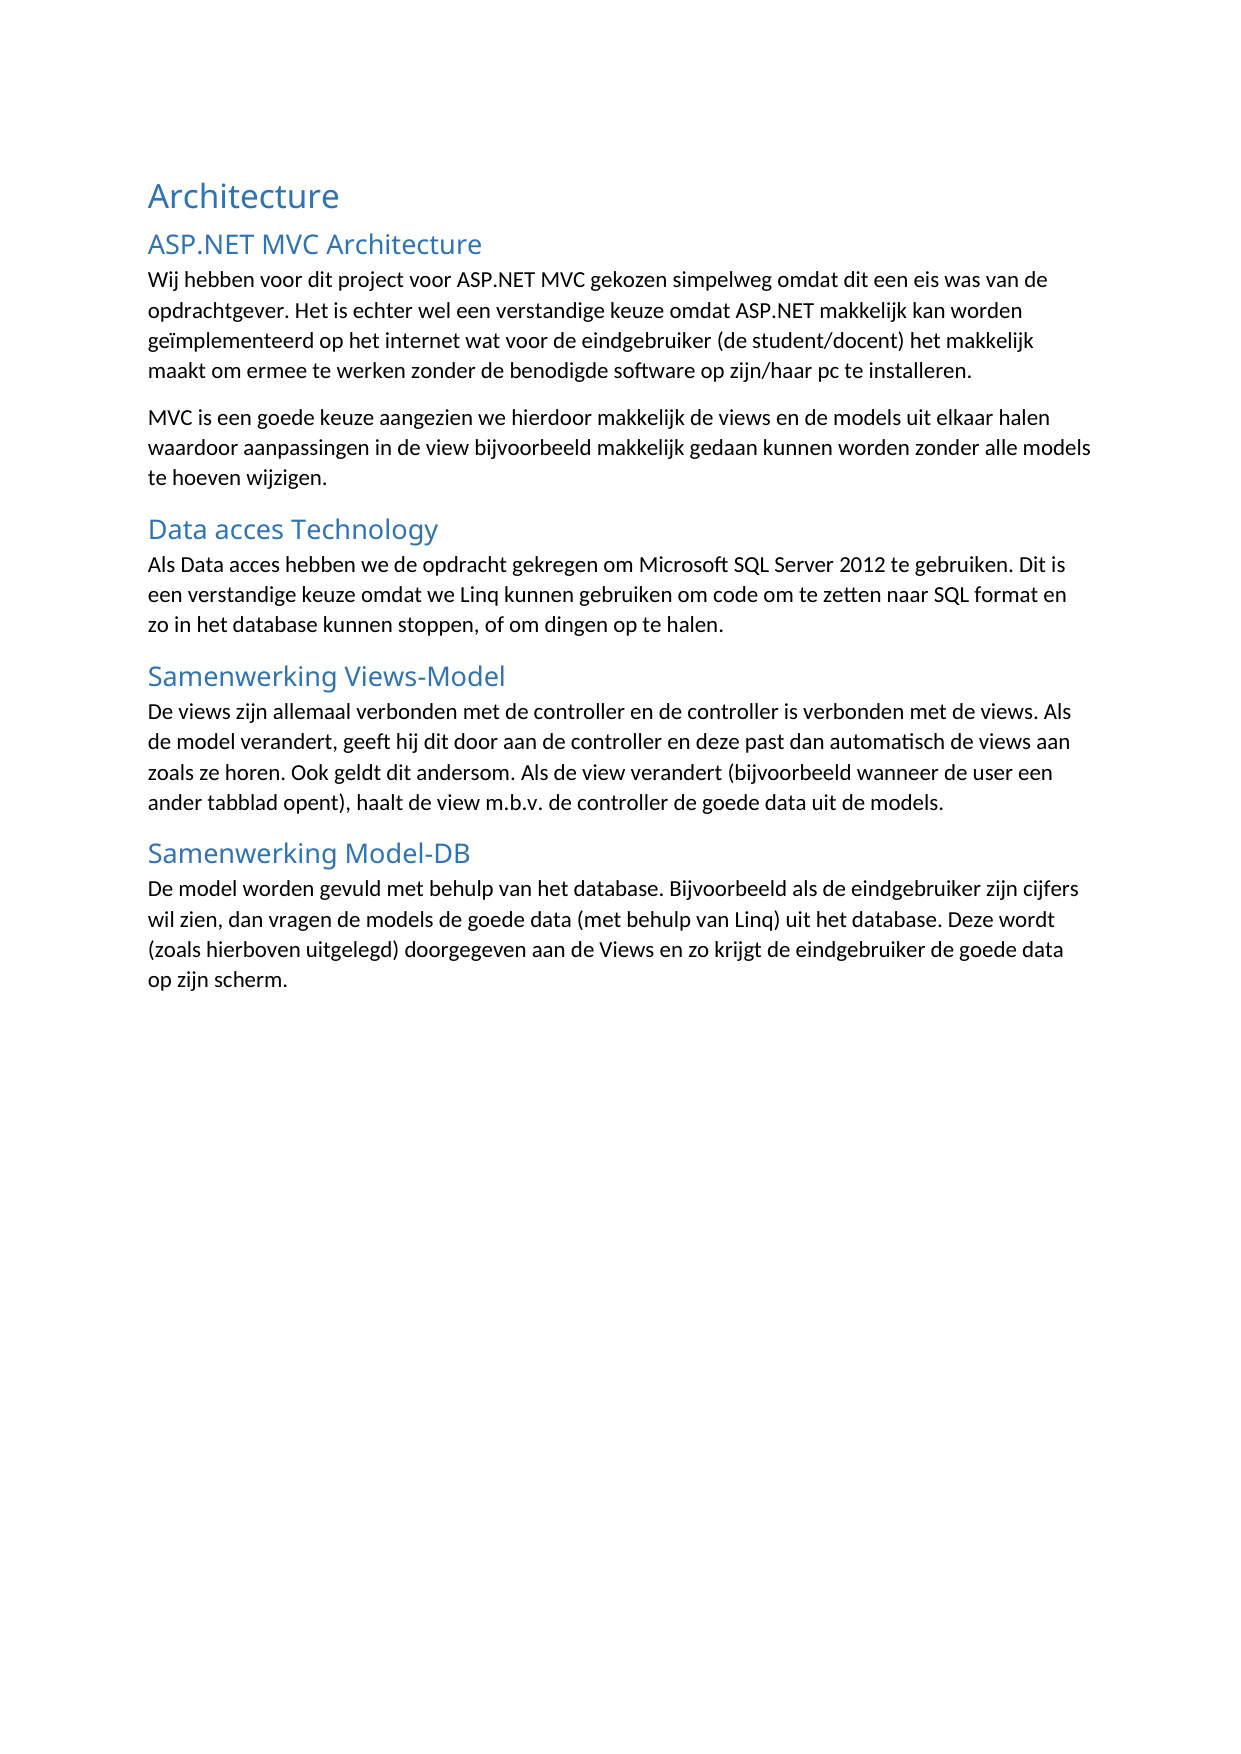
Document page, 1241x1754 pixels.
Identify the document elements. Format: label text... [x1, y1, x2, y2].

subtitle Samenwerking Model-DB [148, 835, 1093, 872]
subtitle ASP.NET MVC Architecture [148, 226, 1093, 263]
text MVC is een goede keuze aangezien we hierdoor makkelijk de views en de models uit elkaar halen waardoor aanpassingen in de view bijvoorbeeld makkelijk gedaan kunnen worden zonder alle models te hoeven wijzigen. [148, 403, 1093, 491]
text De model worden gevuld met behulp van het database. Bijvoorbeeld als de eindgebruiker zijn cijfers wil zien, dan vragen de models de goede data (met behulp van Linq) uit het database. Deze wordt (zoals hierboven uitgelegd) doorgegeven aan de Views en zo krijgt de eindgebruiker de goede data op zijn scherm. [148, 874, 1093, 993]
subtitle Data acces Technology [148, 510, 1093, 547]
subtitle Samenwerking Views-Model [148, 657, 1093, 694]
text De views zijn allemaal verbonden met de controller en de controller is verbonden met de views. Als de model verandert, geeft hij dit door aan de controller en deze past dan automatisch de views aan zoals ze horen. Ook geldt dit andersom. Als de view verandert (bijvoorbeeld wanneer de user een ander tabblad opent), haalt de view m.b.v. de controller de goede data uit de models. [148, 697, 1093, 816]
text Als Data acces hebben we de opdracht gekregen om Microsoft SQL Server 2012 te gebruiken. Dit is een verstandige keuze omdat we Linq kunnen gebruiken om code om te zetten naar SQL format en zo in het database kunnen stoppen, of om dingen op te halen. [148, 550, 1093, 638]
text Wij hebben voor dit project voor ASP.NET MVC gekozen simpelweg omdat dit een eis was van de opdrachtgever. Het is echter wel een verstandige keuze omdat ASP.NET makkelijk kan worden geïmplementeerd op het internet wat voor de eindgebruiker (de student/docent) het makkelijk maakt om ermee te werken zonder de benodigde software op zijn/haar pc te installeren. [148, 266, 1093, 384]
subtitle Architecture [148, 173, 1093, 218]
